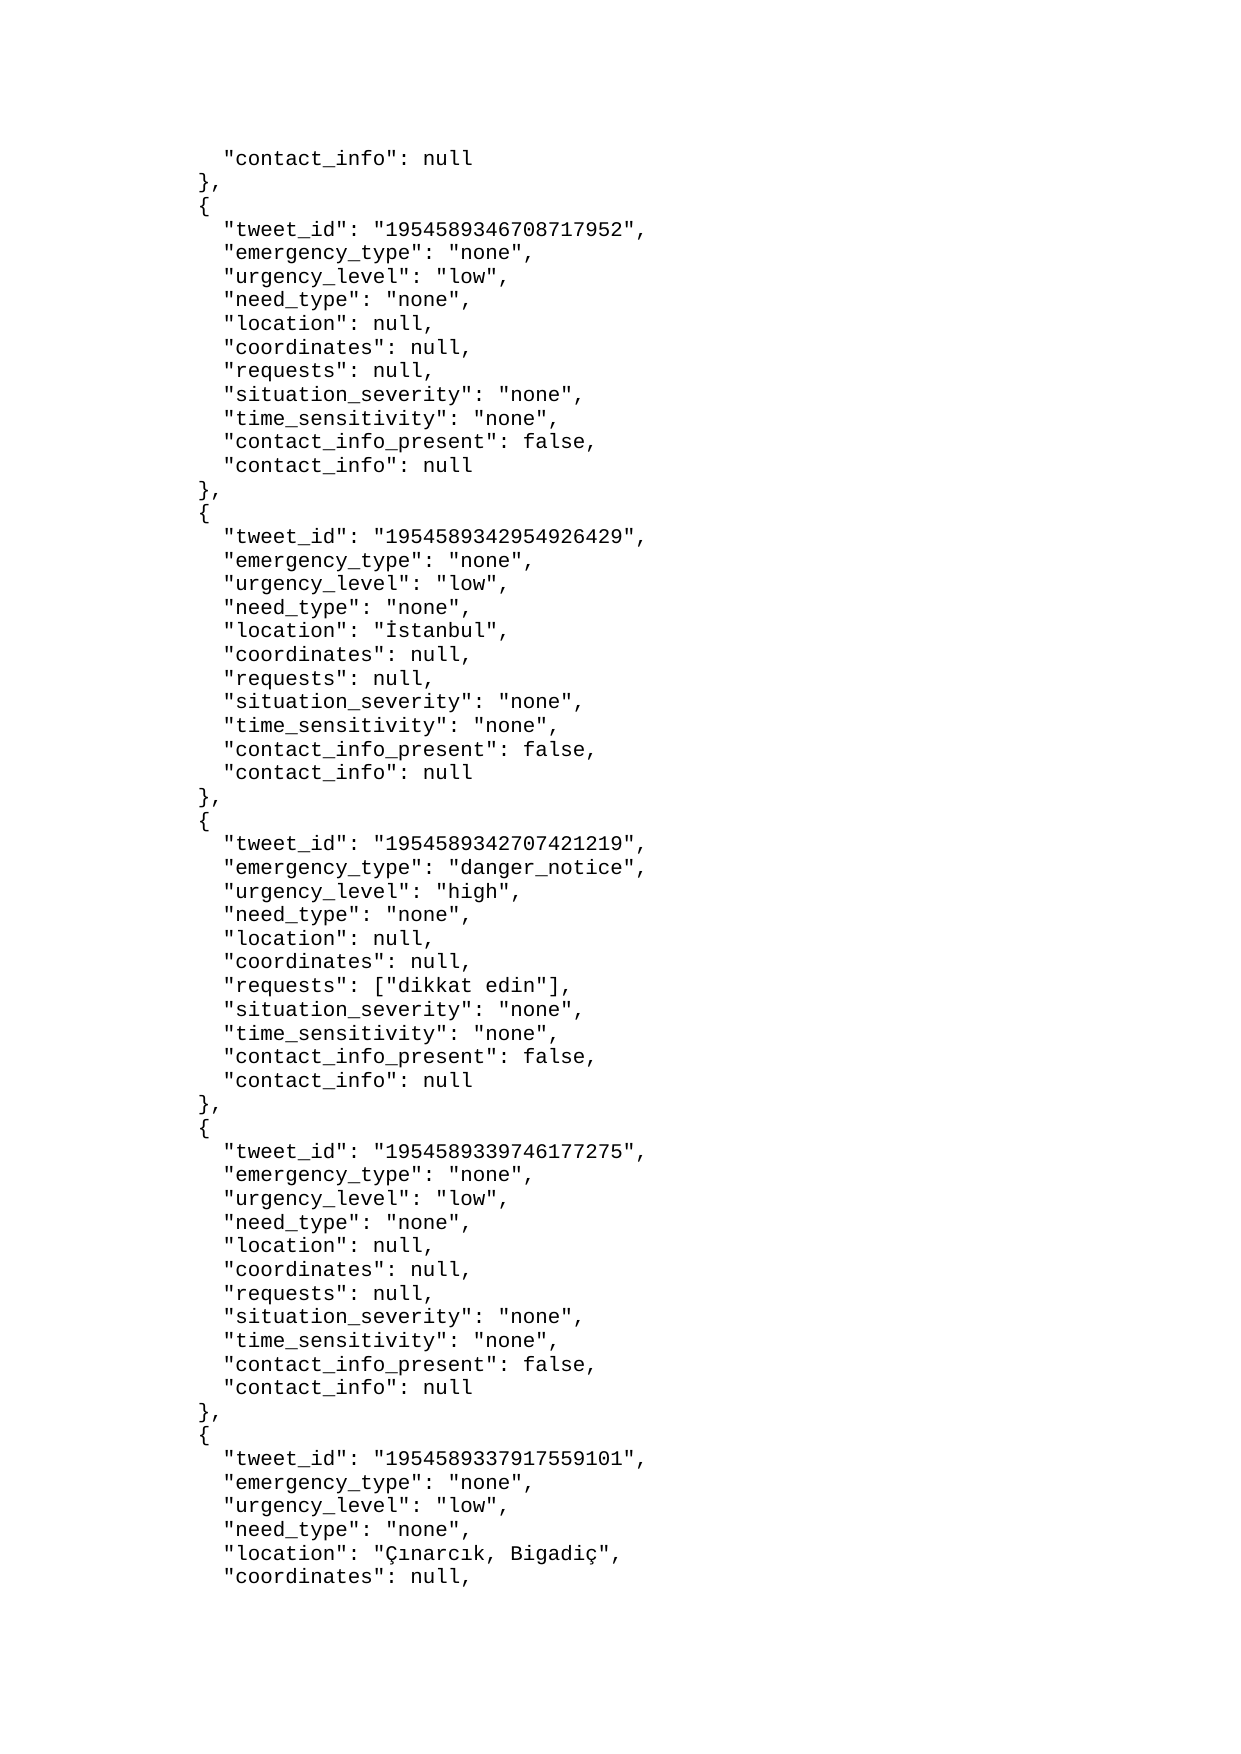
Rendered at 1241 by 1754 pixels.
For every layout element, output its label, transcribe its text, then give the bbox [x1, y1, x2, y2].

text "tweet_id": "1954589342707421219", [148, 833, 1093, 857]
text "emergency_type": "none", [148, 1164, 1093, 1188]
text "emergency_type": "none", [148, 549, 1093, 573]
text "need_type": "none", [148, 1212, 1093, 1235]
text }, [148, 1401, 1093, 1424]
text "contact_info_present": false, [148, 1046, 1093, 1070]
text "contact_info": null [148, 455, 1093, 479]
text "time_sensitivity": "none", [148, 408, 1093, 431]
text }, [148, 171, 1093, 195]
text "contact_info": null [148, 762, 1093, 786]
text "urgency_level": "low", [148, 573, 1093, 597]
text "situation_severity": "none", [148, 691, 1093, 715]
text "location": "Çınarcık, Bigadiç", [148, 1543, 1093, 1566]
text "contact_info": null [148, 148, 1093, 171]
text }, [148, 786, 1093, 810]
text { [148, 810, 1093, 833]
text "contact_info": null [148, 1070, 1093, 1093]
text "urgency_level": "high", [148, 881, 1093, 904]
text }, [148, 1093, 1093, 1117]
text "need_type": "none", [148, 289, 1093, 313]
text { [148, 1117, 1093, 1141]
text "location": "İstanbul", [148, 621, 1093, 644]
text "urgency_level": "low", [148, 1188, 1093, 1212]
text "tweet_id": "1954589339746177275", [148, 1141, 1093, 1164]
text "need_type": "none", [148, 904, 1093, 928]
text "location": null, [148, 1235, 1093, 1259]
text }, [148, 479, 1093, 502]
text "situation_severity": "none", [148, 1306, 1093, 1330]
text "coordinates": null, [148, 952, 1093, 975]
text "coordinates": null, [148, 337, 1093, 360]
text "tweet_id": "1954589337917559101", [148, 1448, 1093, 1472]
text "emergency_type": "none", [148, 242, 1093, 266]
text "coordinates": null, [148, 644, 1093, 668]
text "time_sensitivity": "none", [148, 1330, 1093, 1353]
text { [148, 195, 1093, 218]
text "situation_severity": "none", [148, 999, 1093, 1022]
text "contact_info_present": false, [148, 1353, 1093, 1377]
text "requests": ["dikkat edin"], [148, 975, 1093, 999]
text "urgency_level": "low", [148, 266, 1093, 289]
text "emergency_type": "none", [148, 1472, 1093, 1495]
text "time_sensitivity": "none", [148, 1022, 1093, 1046]
text "need_type": "none", [148, 1519, 1093, 1543]
text "coordinates": null, [148, 1566, 1093, 1590]
text "coordinates": null, [148, 1259, 1093, 1283]
text "location": null, [148, 928, 1093, 952]
text { [148, 502, 1093, 526]
text "need_type": "none", [148, 597, 1093, 621]
text "location": null, [148, 313, 1093, 337]
text "requests": null, [148, 668, 1093, 691]
text "tweet_id": "1954589346708717952", [148, 218, 1093, 242]
text "emergency_type": "danger_notice", [148, 857, 1093, 881]
text "contact_info_present": false, [148, 739, 1093, 762]
text "tweet_id": "1954589342954926429", [148, 526, 1093, 549]
text "contact_info_present": false, [148, 431, 1093, 455]
text "requests": null, [148, 360, 1093, 384]
text "contact_info": null [148, 1377, 1093, 1401]
text "situation_severity": "none", [148, 384, 1093, 408]
text "urgency_level": "low", [148, 1495, 1093, 1519]
text { [148, 1424, 1093, 1448]
text "requests": null, [148, 1283, 1093, 1306]
text "time_sensitivity": "none", [148, 715, 1093, 739]
